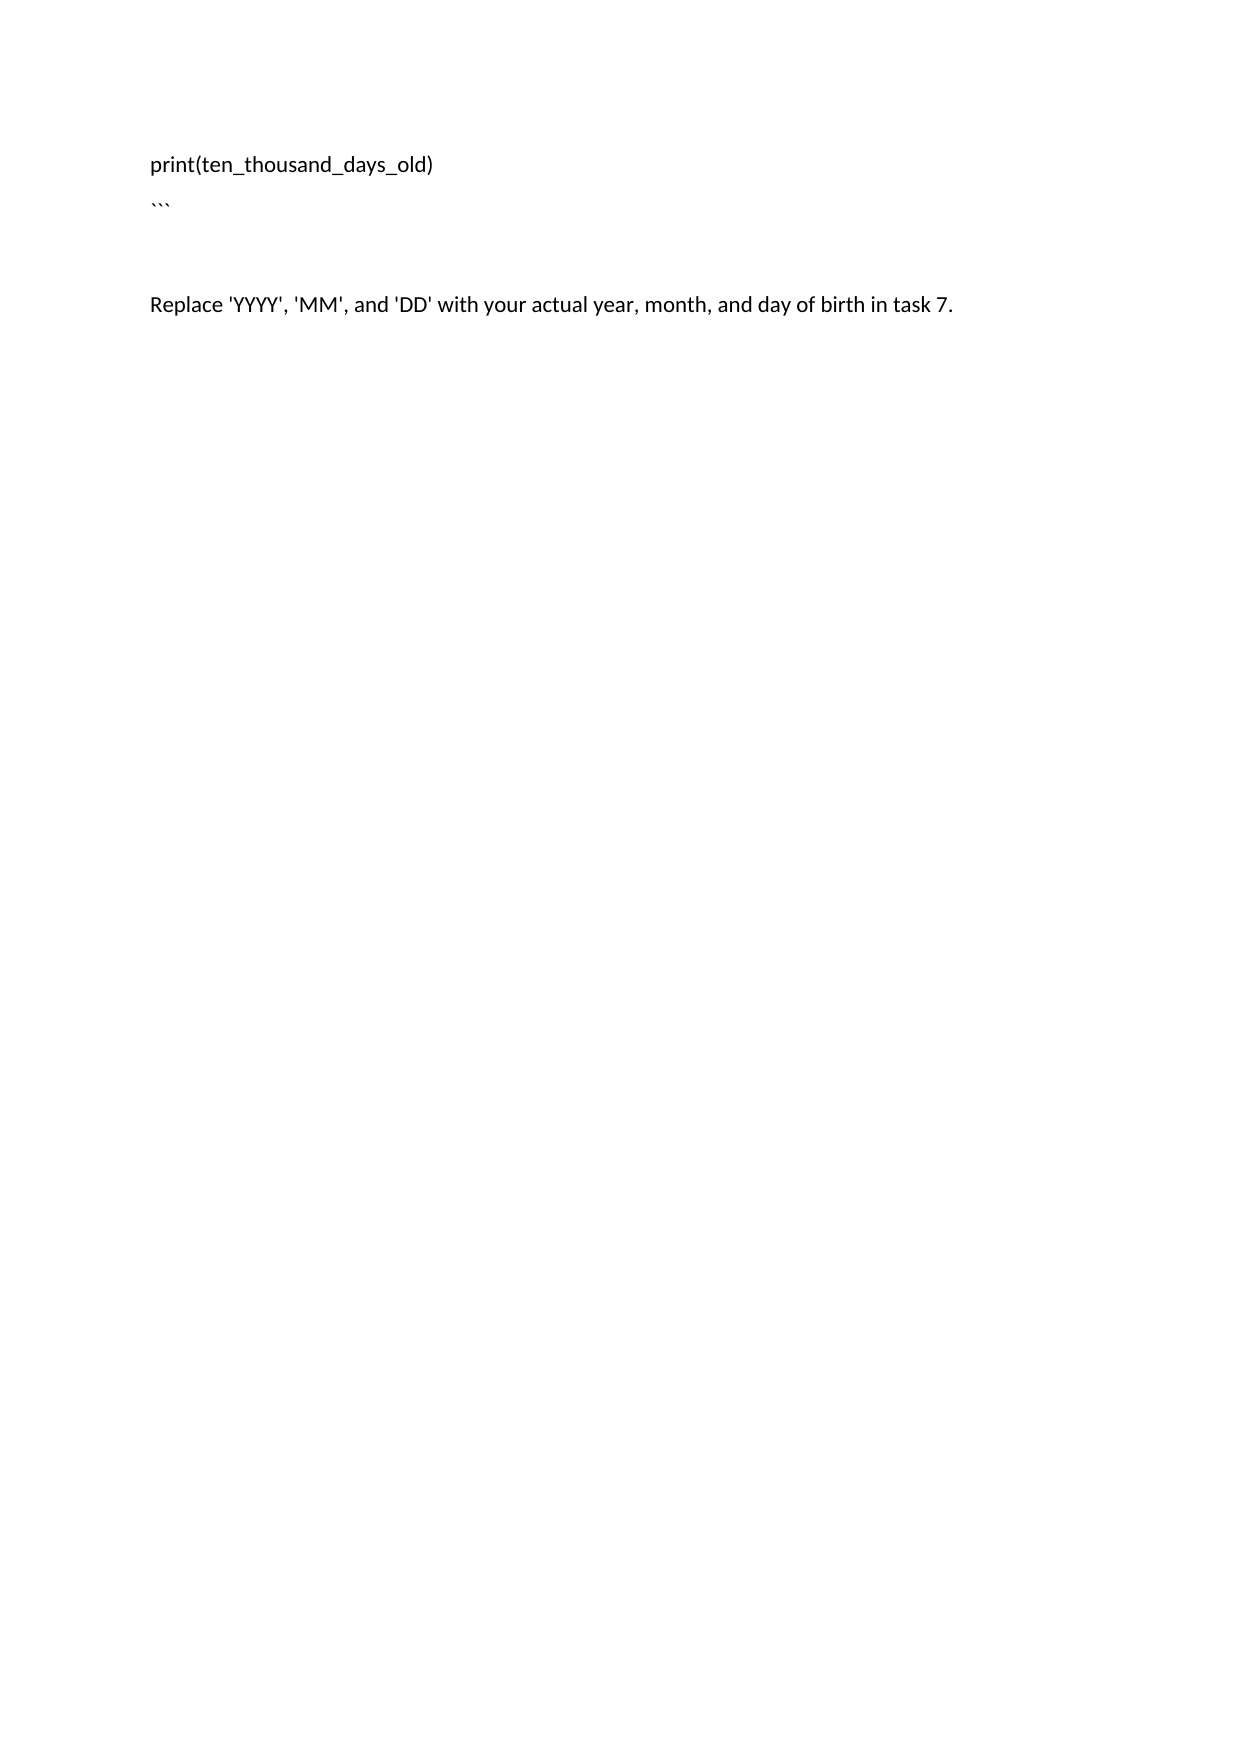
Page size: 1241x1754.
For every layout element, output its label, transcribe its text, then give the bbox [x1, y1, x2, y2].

text ``` [150, 197, 1090, 225]
text Replace 'YYYY', 'MM', and 'DD' with your actual year, month, and day of birth in task 7. [150, 291, 1090, 319]
text print(ten_thousand_days_old) [150, 150, 1090, 178]
